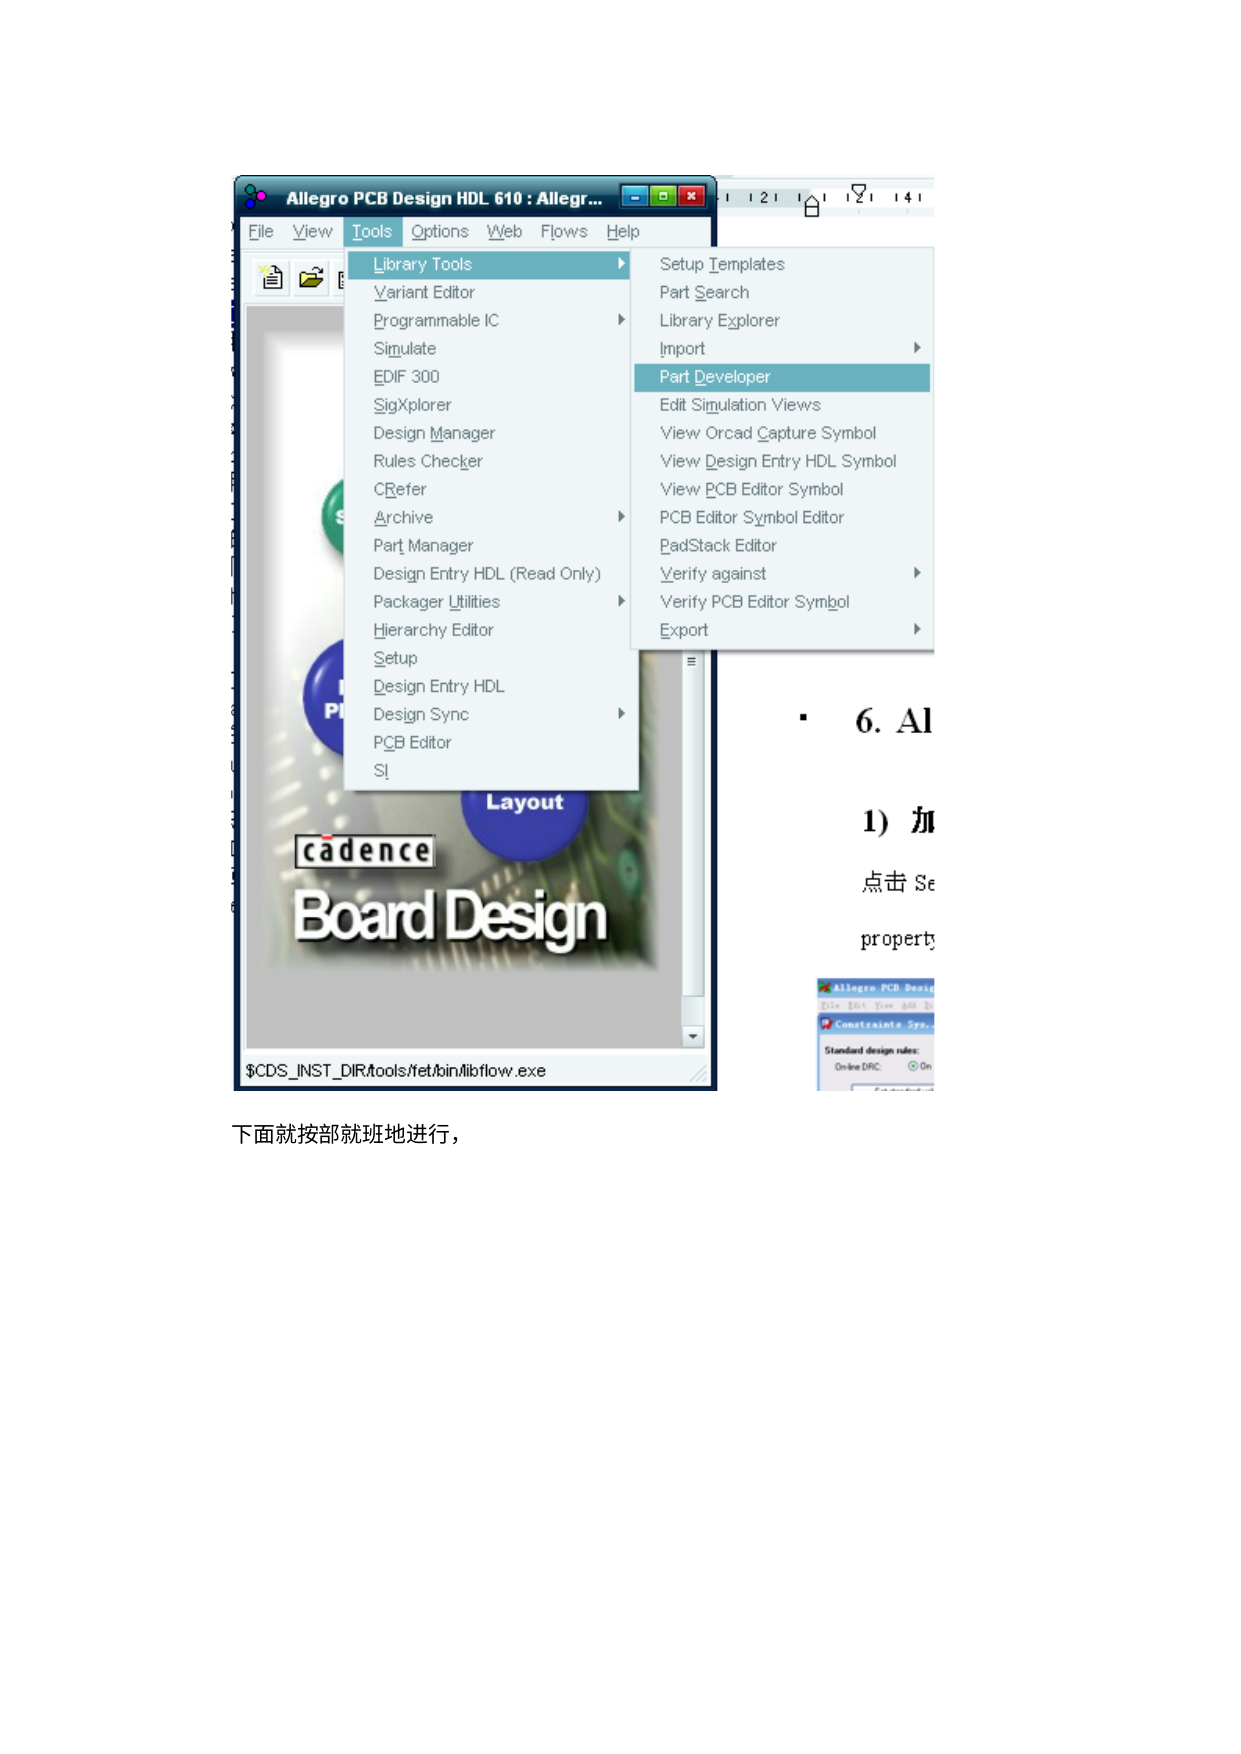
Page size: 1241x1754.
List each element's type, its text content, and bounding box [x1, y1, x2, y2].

picture [231, 175, 935, 1091]
text 下面就按部就班地进行， [187, 1117, 1053, 1149]
